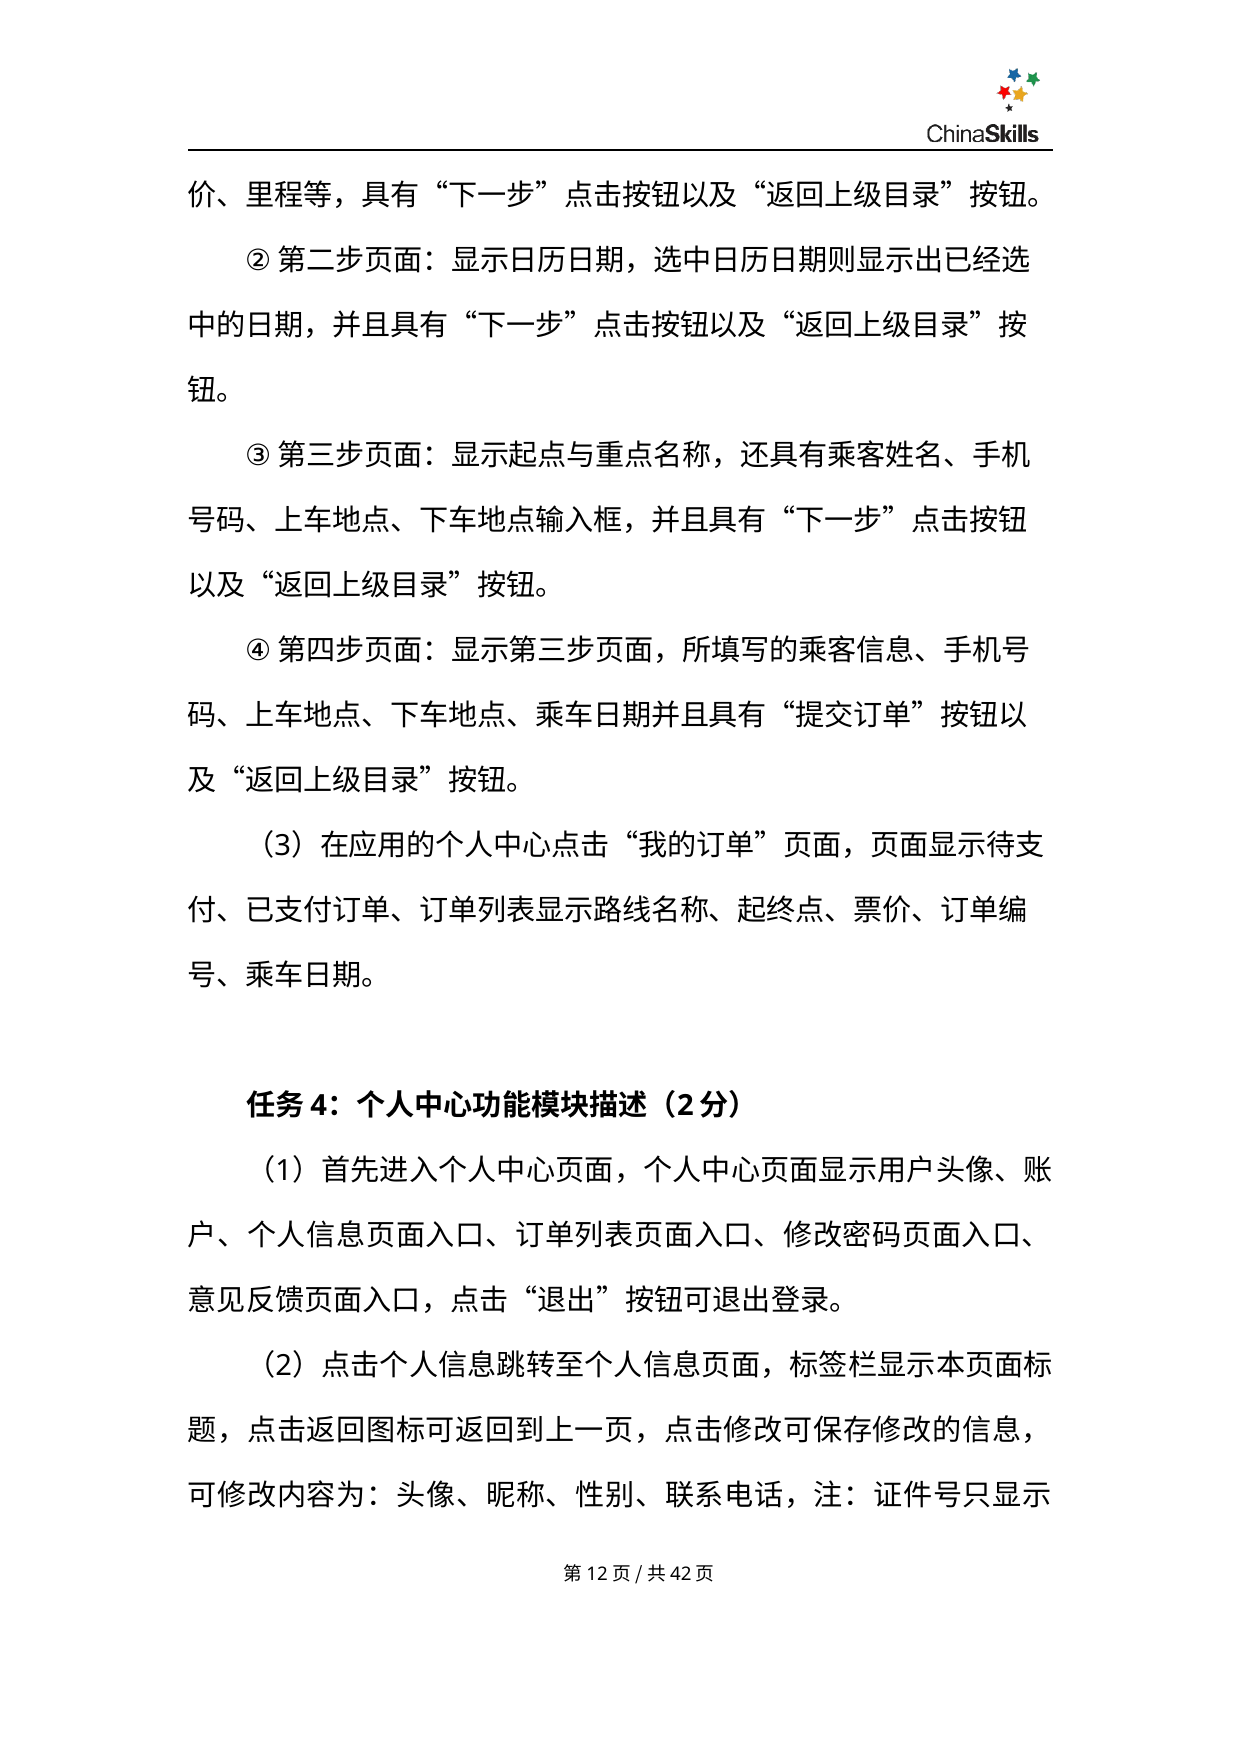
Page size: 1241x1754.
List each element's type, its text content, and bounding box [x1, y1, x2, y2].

text ②第二步页面：显示日历日期，选中日历日期则显示出已经选中的日期，并且具有“下一步”点击按钮以及“返回上级目录”按钮。 [187, 225, 1053, 420]
text 任务4：个人中心功能模块描述（2分） [187, 1070, 1053, 1135]
text ①第一步页面：显示站点路线秒点地图、 起点与重点名称、票价、里程等，具有“下一步”点击按钮以及“返回上级目录”按钮。 [187, 160, 1053, 225]
text （2）点击个人信息跳转至个人信息页面，标签栏显示本页面标题，点击返回图标可返回到上一页，点击修改可保存修改的信息，可修改内容为：头像、昵称、性别、联系电话，注：证件号只显示前两位与后四位数字其他使用 * 号代替。 [187, 1330, 1053, 1525]
picture [925, 66, 1042, 144]
text （3）在应用的个人中心点击“我的订单”页面，页面显示待支付、已支付订单、订单列表显示路线名称、起终点、票价、订单编号、乘车日期。 [187, 810, 1053, 1005]
text ④第四步页面：显示第三步页面，所填写的乘客信息、手机号码、上车地点、下车地点、乘车日期并且具有“提交订单”按钮以及“返回上级目录”按钮。 [187, 615, 1053, 810]
text （1）首先进入个人中心页面，个人中心页面显示用户头像、账户、个人信息页面入口、订单列表页面入口、修改密码页面入口、意见反馈页面入口，点击“退出”按钮可退出登录。 [187, 1135, 1053, 1330]
text ③第三步页面：显示起点与重点名称，还具有乘客姓名、手机号码、上车地点、下车地点输入框，并且具有“下一步”点击按钮以及“返回上级目录”按钮。 [187, 420, 1053, 615]
